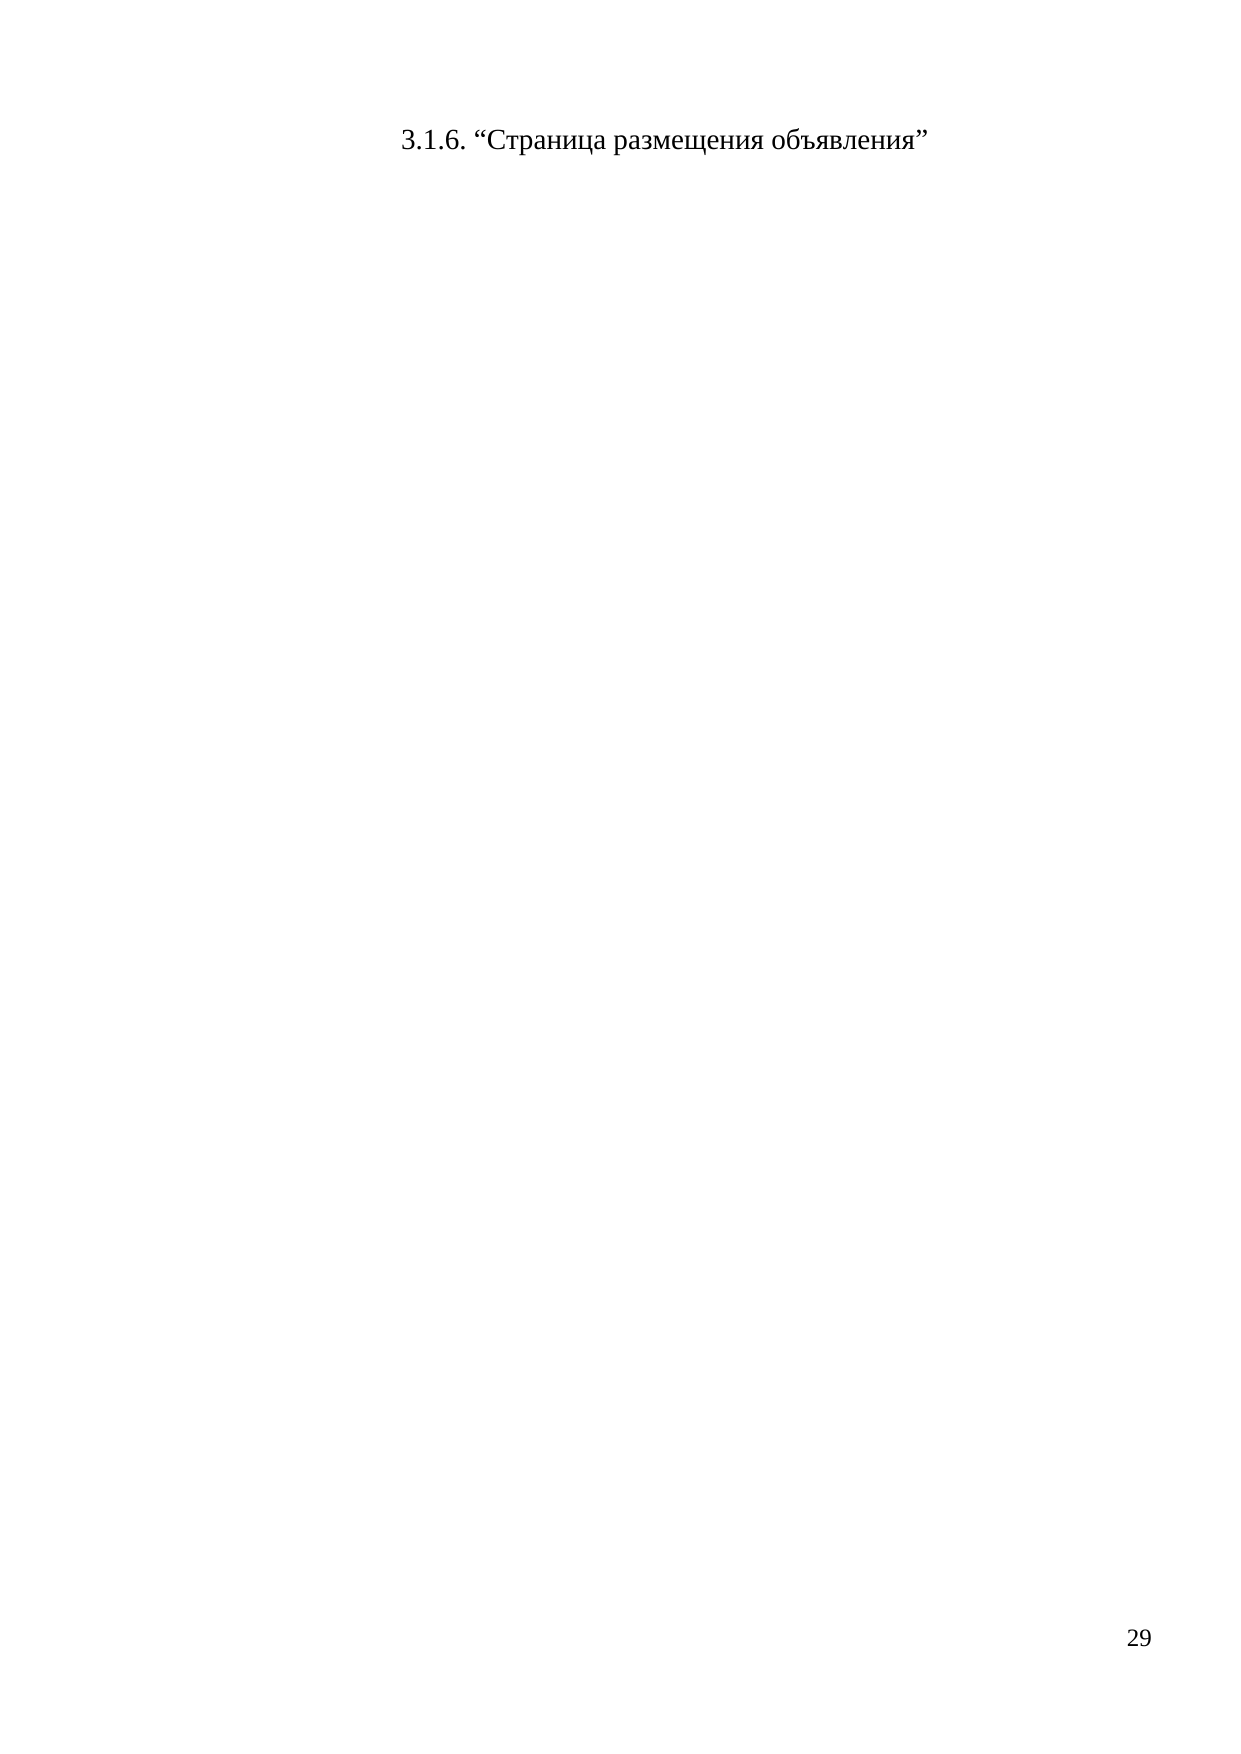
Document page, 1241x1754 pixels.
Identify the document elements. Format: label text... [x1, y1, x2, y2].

subtitle 3.1.6. “Страница размещения объявления” [177, 122, 1152, 156]
